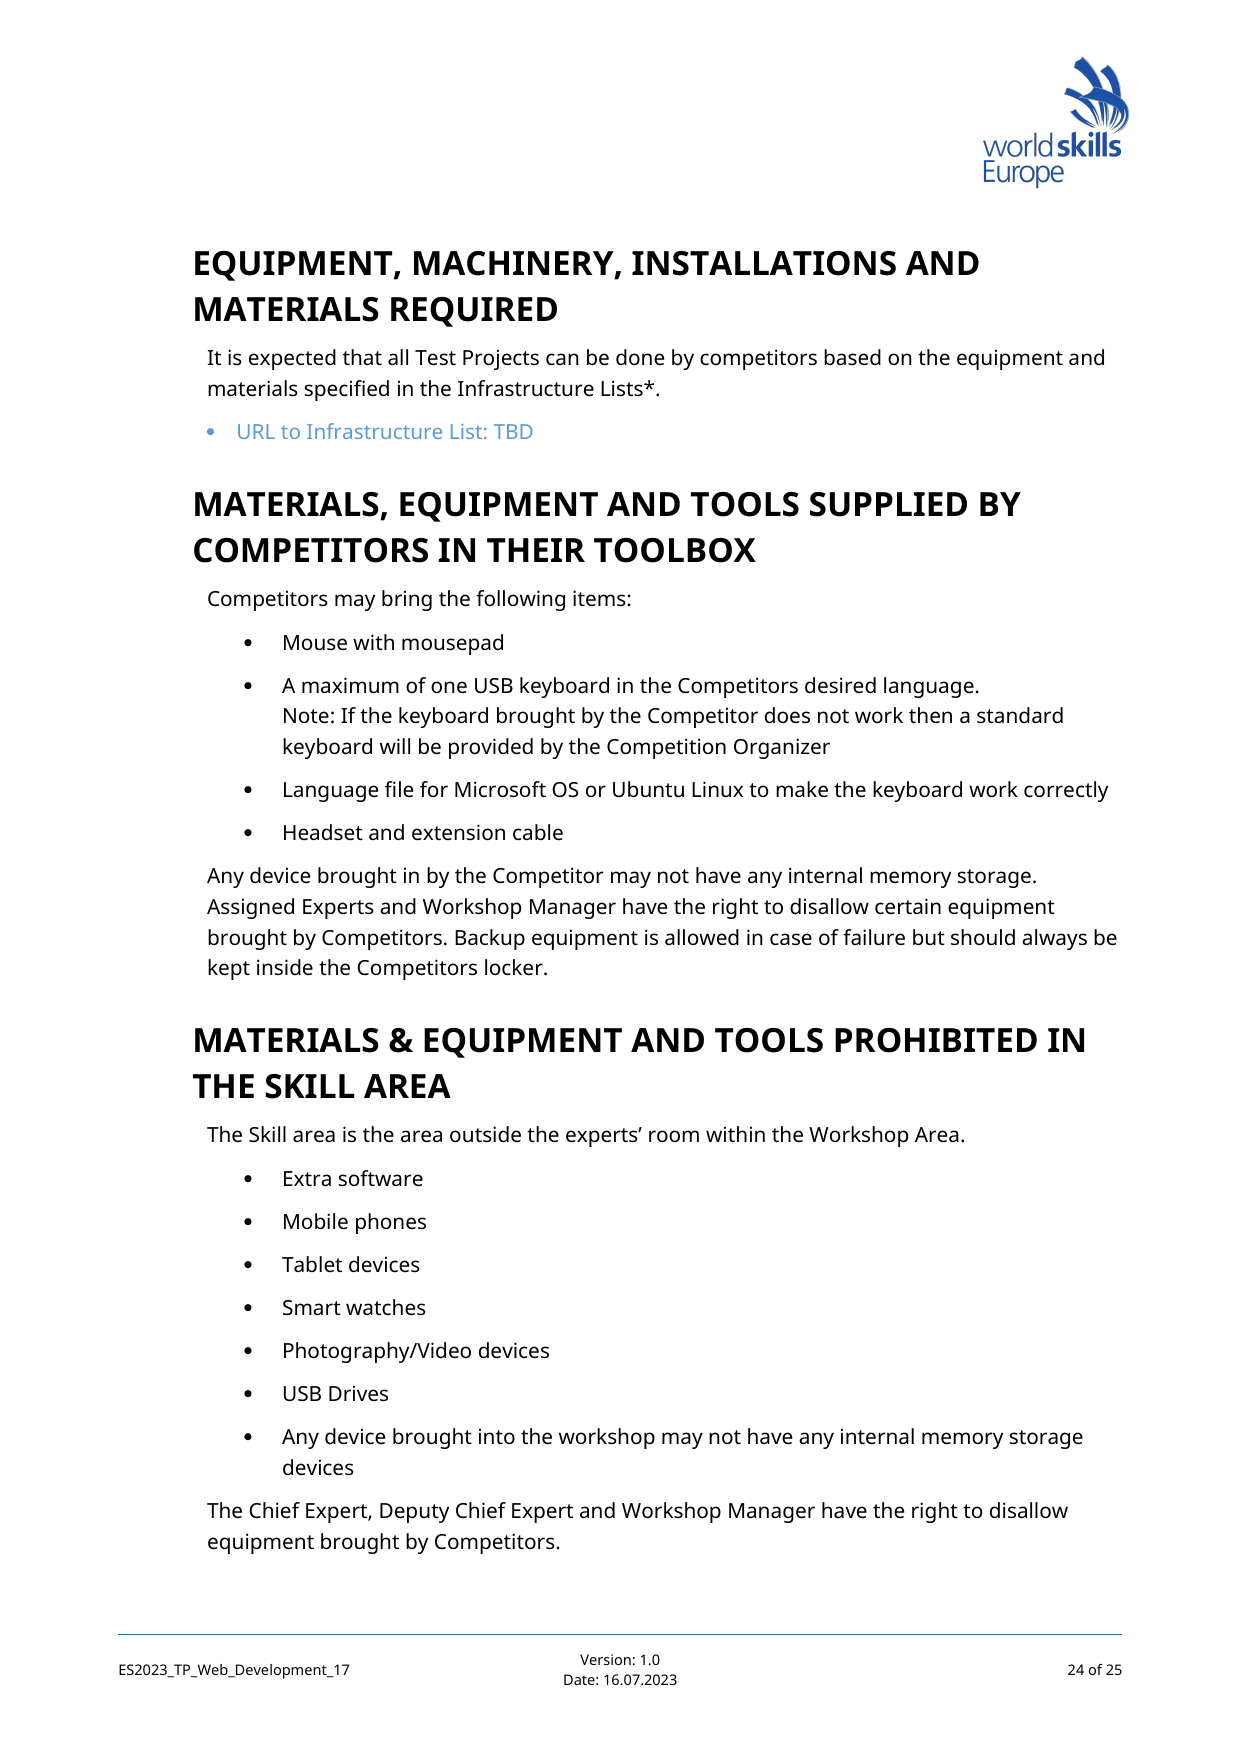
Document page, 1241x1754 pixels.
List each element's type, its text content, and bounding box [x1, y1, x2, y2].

text It is expected that all Test Projects can be done by competitors based on the equipment and materials specified in the Infrastructure Lists*. [207, 343, 1122, 402]
subtitle EQUIPMENT, MACHINERY, INSTALLATIONS AND MATERIALS REQUIRED [192, 240, 1122, 331]
list USB Drives [244, 1379, 1122, 1408]
list Mobile phones [244, 1207, 1122, 1235]
picture [967, 40, 1145, 204]
text The Chief Expert, Deputy Chief Expert and Workshop Manager have the right to disallow equipment brought by Competitors. [207, 1496, 1122, 1555]
list Photography/Video devices [244, 1336, 1122, 1364]
list Extra software [244, 1164, 1122, 1192]
text Any device brought in by the Competitor may not have any internal memory storage. Assigned Experts and Workshop Manager have the right to disallow certain equipment brought by Competitors. Backup equipment is allowed in case of failure but should always be kept inside the Competitors locker. [207, 861, 1122, 982]
list A maximum of one USB keyboard in the Competitors desired language. Note: If the keyboard brought by the Competitor does not work then a standard keyboard will be provided by the Competition Organizer [244, 671, 1122, 760]
list Smart watches [244, 1293, 1122, 1321]
text Competitors may bring the following items: [207, 584, 1122, 613]
subtitle MATERIALS, EQUIPMENT AND TOOLS SUPPLIED BY COMPETITORS IN THEIR TOOLBOX [192, 481, 1122, 572]
list Language file for Microsoft OS or Ubuntu Linux to make the keyboard work correctly [244, 775, 1122, 803]
list Tablet devices [244, 1250, 1122, 1278]
list URL to Infrastructure List: TBD [207, 417, 1122, 446]
text The Skill area is the area outside the experts’ room within the Workshop Area. [207, 1121, 1122, 1149]
list Any device brought into the workshop may not have any internal memory storage devices [244, 1422, 1122, 1481]
list Headset and extension cable [244, 818, 1122, 847]
list Mouse with mousepad [244, 628, 1122, 656]
subtitle MATERIALS & EQUIPMENT AND TOOLS PROHIBITED IN THE SKILL AREA [192, 1017, 1122, 1108]
